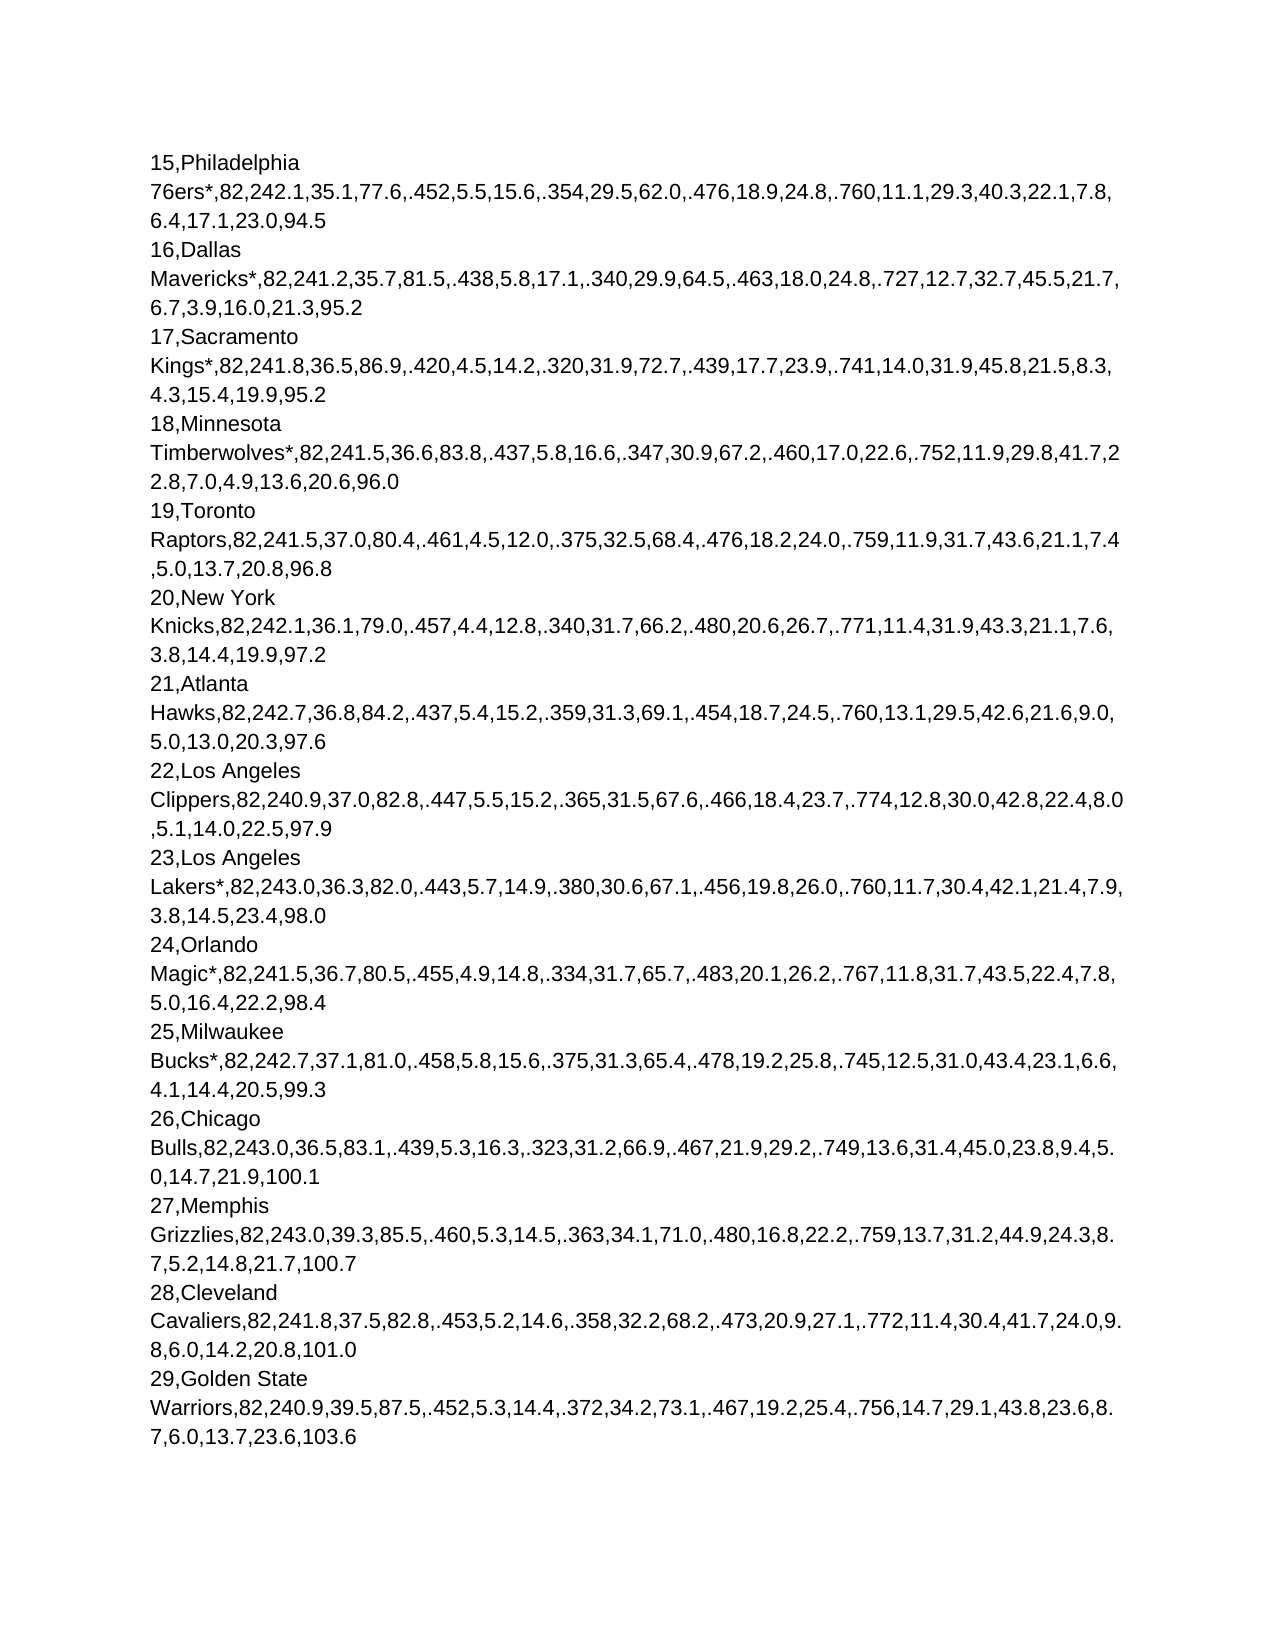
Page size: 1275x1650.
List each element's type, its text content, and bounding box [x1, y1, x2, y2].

text 21,Atlanta Hawks,82,242.7,36.8,84.2,.437,5.4,15.2,.359,31.3,69.1,.454,18.7,24.5,.760,13.1,29.5,42.6,21.6,9.0,5.0,13.0,20.3,97.6 [150, 671, 1125, 754]
text 19,Toronto Raptors,82,241.5,37.0,80.4,.461,4.5,12.0,.375,32.5,68.4,.476,18.2,24.0,.759,11.9,31.7,43.6,21.1,7.4,5.0,13.7,20.8,96.8 [150, 497, 1125, 581]
text 18,Minnesota Timberwolves*,82,241.5,36.6,83.8,.437,5.8,16.6,.347,30.9,67.2,.460,17.0,22.6,.752,11.9,29.8,41.7,22.8,7.0,4.9,13.6,20.6,96.0 [150, 411, 1125, 494]
text 15,Philadelphia 76ers*,82,242.1,35.1,77.6,.452,5.5,15.6,.354,29.5,62.0,.476,18.9,24.8,.760,11.1,29.3,40.3,22.1,7.8,6.4,17.1,23.0,94.5 [150, 150, 1125, 233]
text 22,Los Angeles Clippers,82,240.9,37.0,82.8,.447,5.5,15.2,.365,31.5,67.6,.466,18.4,23.7,.774,12.8,30.0,42.8,22.4,8.0,5.1,14.0,22.5,97.9 [150, 758, 1125, 841]
text 27,Memphis Grizzlies,82,243.0,39.3,85.5,.460,5.3,14.5,.363,34.1,71.0,.480,16.8,22.2,.759,13.7,31.2,44.9,24.3,8.7,5.2,14.8,21.7,100.7 [150, 1192, 1125, 1276]
text 29,Golden State Warriors,82,240.9,39.5,87.5,.452,5.3,14.4,.372,34.2,73.1,.467,19.2,25.4,.756,14.7,29.1,43.8,23.6,8.7,6.0,13.7,23.6,103.6 [150, 1366, 1125, 1449]
text 24,Orlando Magic*,82,241.5,36.7,80.5,.455,4.9,14.8,.334,31.7,65.7,.483,20.1,26.2,.767,11.8,31.7,43.5,22.4,7.8,5.0,16.4,22.2,98.4 [150, 932, 1125, 1015]
text 28,Cleveland Cavaliers,82,241.8,37.5,82.8,.453,5.2,14.6,.358,32.2,68.2,.473,20.9,27.1,.772,11.4,30.4,41.7,24.0,9.8,6.0,14.2,20.8,101.0 [150, 1279, 1125, 1362]
text 25,Milwaukee Bucks*,82,242.7,37.1,81.0,.458,5.8,15.6,.375,31.3,65.4,.478,19.2,25.8,.745,12.5,31.0,43.4,23.1,6.6,4.1,14.4,20.5,99.3 [150, 1019, 1125, 1102]
text 16,Dallas Mavericks*,82,241.2,35.7,81.5,.438,5.8,17.1,.340,29.9,64.5,.463,18.0,24.8,.727,12.7,32.7,45.5,21.7,6.7,3.9,16.0,21.3,95.2 [150, 237, 1125, 320]
text 20,New York Knicks,82,242.1,36.1,79.0,.457,4.4,12.8,.340,31.7,66.2,.480,20.6,26.7,.771,11.4,31.9,43.3,21.1,7.6,3.8,14.4,19.9,97.2 [150, 584, 1125, 667]
text 26,Chicago Bulls,82,243.0,36.5,83.1,.439,5.3,16.3,.323,31.2,66.9,.467,21.9,29.2,.749,13.6,31.4,45.0,23.8,9.4,5.0,14.7,21.9,100.1 [150, 1106, 1125, 1189]
text 17,Sacramento Kings*,82,241.8,36.5,86.9,.420,4.5,14.2,.320,31.9,72.7,.439,17.7,23.9,.741,14.0,31.9,45.8,21.5,8.3,4.3,15.4,19.9,95.2 [150, 324, 1125, 407]
text 23,Los Angeles Lakers*,82,243.0,36.3,82.0,.443,5.7,14.9,.380,30.6,67.1,.456,19.8,26.0,.760,11.7,30.4,42.1,21.4,7.9,3.8,14.5,23.4,98.0 [150, 845, 1125, 928]
